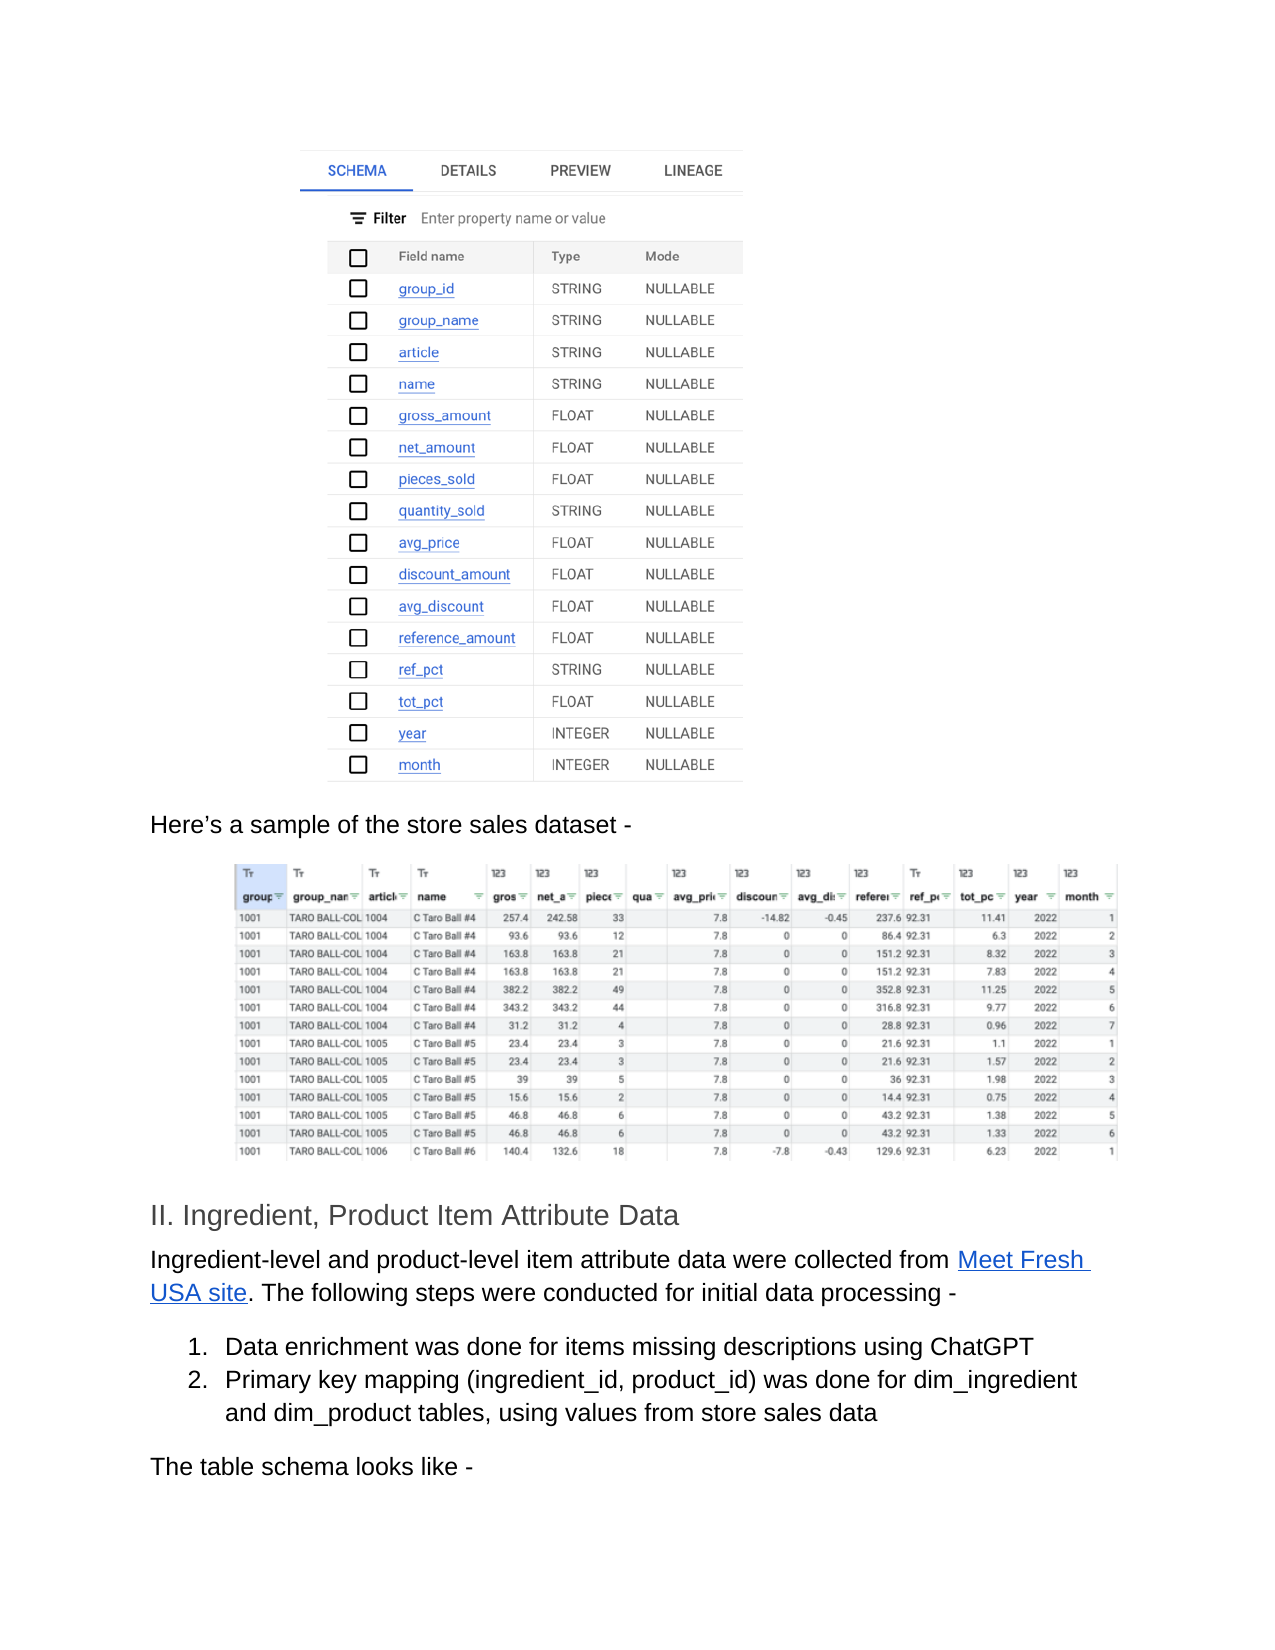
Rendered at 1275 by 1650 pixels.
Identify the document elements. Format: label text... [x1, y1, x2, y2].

picture [234, 864, 1118, 1161]
text The table schema looks like - [150, 1452, 1125, 1480]
list Primary key mapping (ingredient_id, product_id) was done for dim_ingredient and dim_product tables, using values from store sales data [187, 1365, 1125, 1427]
picture [300, 150, 743, 786]
text Ingredient-level and product-level item attribute data were collected from Meet Fresh USA site. The following steps were conducted for initial data processing - [150, 1245, 1125, 1307]
list Data enrichment was done for items missing descriptions using ChatGPT [187, 1332, 1125, 1361]
subtitle II. Ingredient, Product Item Attribute Data [150, 1198, 1125, 1232]
text Here’s a sample of the store sales dataset - [150, 810, 1125, 839]
